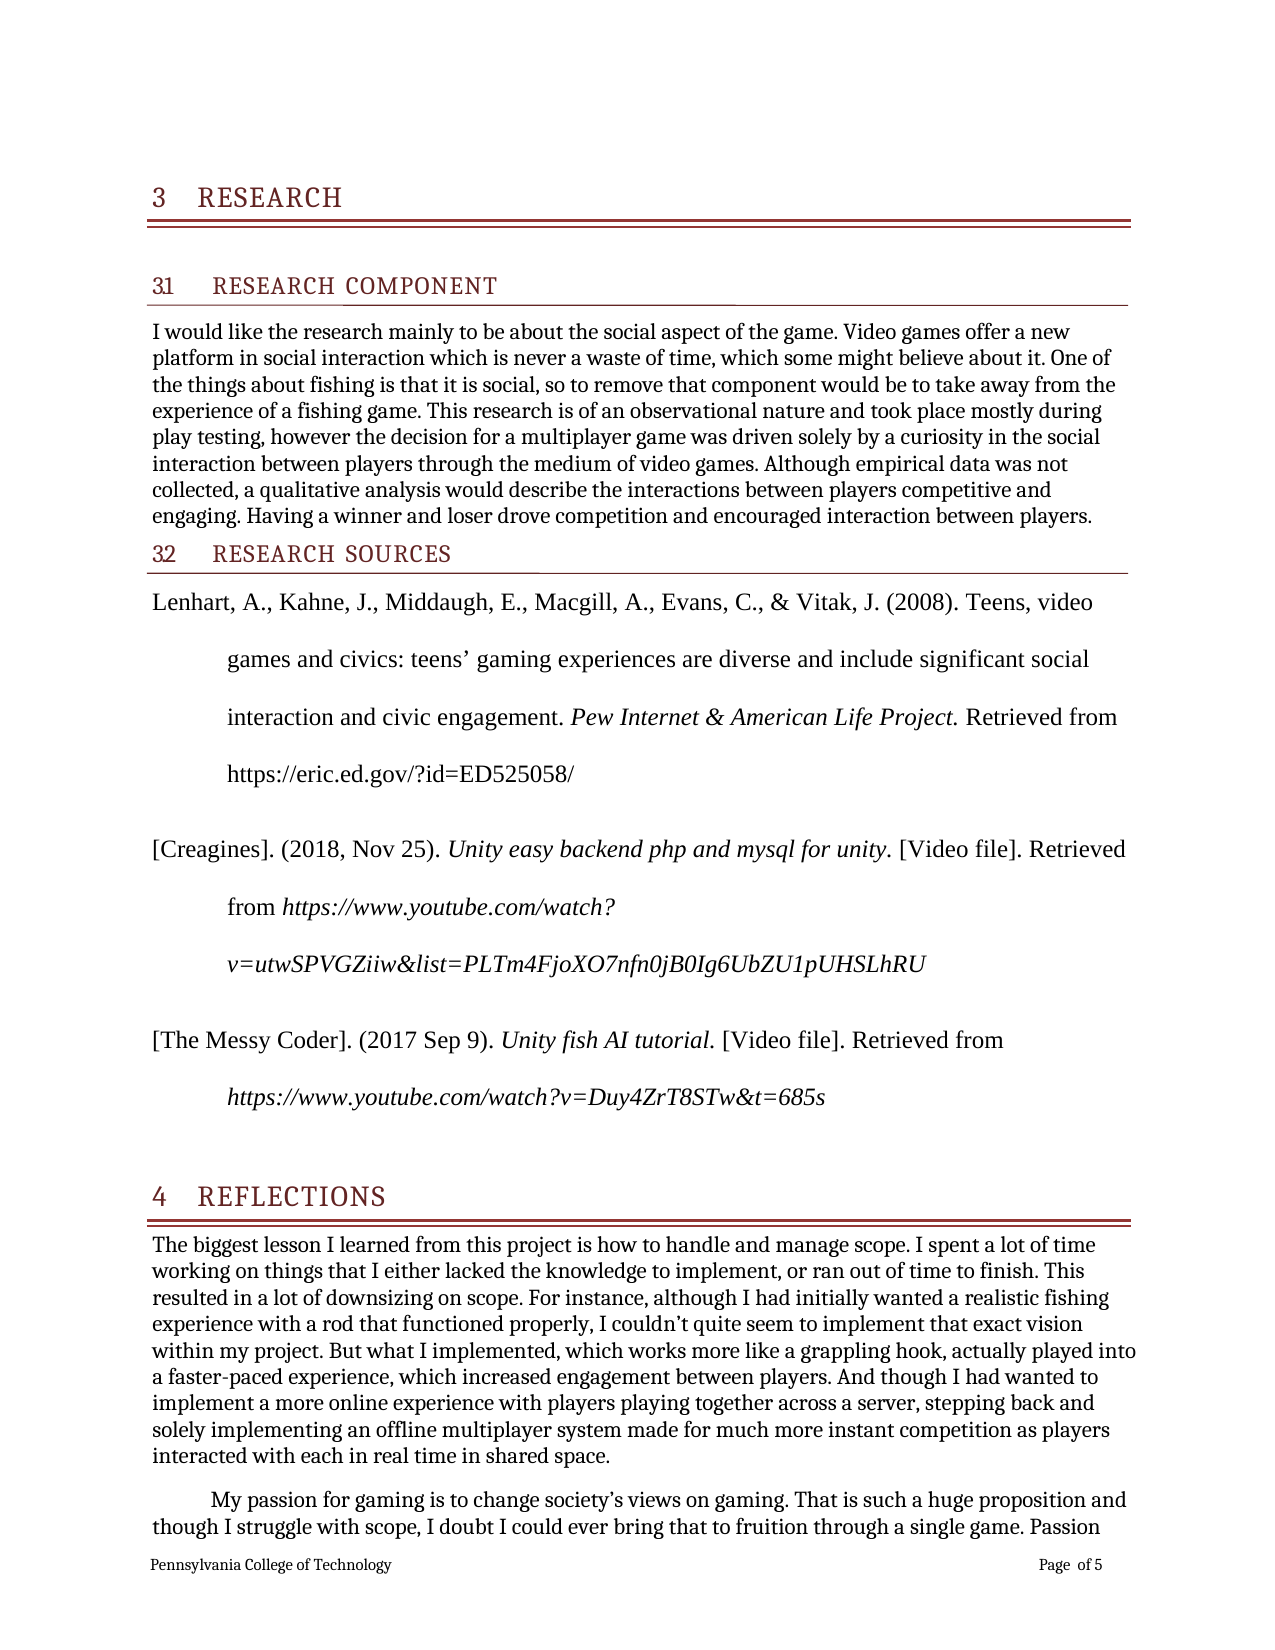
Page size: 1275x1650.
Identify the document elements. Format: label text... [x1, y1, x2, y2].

text The biggest lesson I learned from this project is how to handle and manage scope. I spent a lot of time working on things that I either lacked the knowledge to implement, or ran out of time to finish. This resulted in a lot of downsizing on scope. For instance, although I had initially wanted a realistic fishing experience with a rod that functioned properly, I couldn’t quite seem to implement that exact vision within my project. But what I implemented, which works more like a grappling hook, actually played into a faster-paced experience, which increased engagement between players. And though I had wanted to implement a more online experience with players playing together across a server, stepping back and solely implementing an offline multiplayer system made for much more instant competition as players interacted with each in real time in shared space. [152, 1232, 1139, 1469]
text Lenhart, A., Kahne, J., Middaugh, E., Macgill, A., Evans, C., & Vitak, J. (2008). Teens, video games and civics: teens’ gaming experiences are diverse and include significant social interaction and civic engagement. Pew Internet & American Life Project. Retrieved from https://eric.ed.gov/?id=ED525058/ [152, 587, 1139, 788]
text [The Messy Coder]. (2017 Sep 9). Unity fish AI tutorial. [Video file]. Retrieved from https://www.youtube.com/watch?v=Duy4ZrT8STw&t=685s [152, 1025, 1139, 1111]
subtitle RESEARCH [152, 181, 1139, 215]
subtitle RESEARCH SOURCES [152, 540, 1139, 569]
subtitle RESEARCH COMPONENT [152, 272, 1139, 301]
subtitle REFLECTIONS [152, 1181, 1139, 1214]
text [Creagines]. (2018, Nov 25). Unity easy backend php and mysql for unity. [Video file]. Retrieved from https://www.youtube.com/watch?v=utwSPVGZiiw&list=PLTm4FjoXO7nfn0jB0Ig6UbZU1pUHSLhRU [152, 834, 1139, 978]
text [152, 1487, 1139, 1540]
text I would like the research mainly to be about the social aspect of the game. Video games offer a new platform in social interaction which is never a waste of time, which some might believe about it. One of the things about fishing is that it is social, so to remove that component would be to take away from the experience of a fishing game. This research is of an observational nature and took place mostly during play testing, however the decision for a multiplayer game was driven solely by a curiosity in the social interaction between players through the medium of video games. Although empirical data was not collected, a qualitative analysis would describe the interactions between players competitive and engaging. Having a winner and loser drove competition and encouraged interaction between players. [152, 319, 1139, 529]
